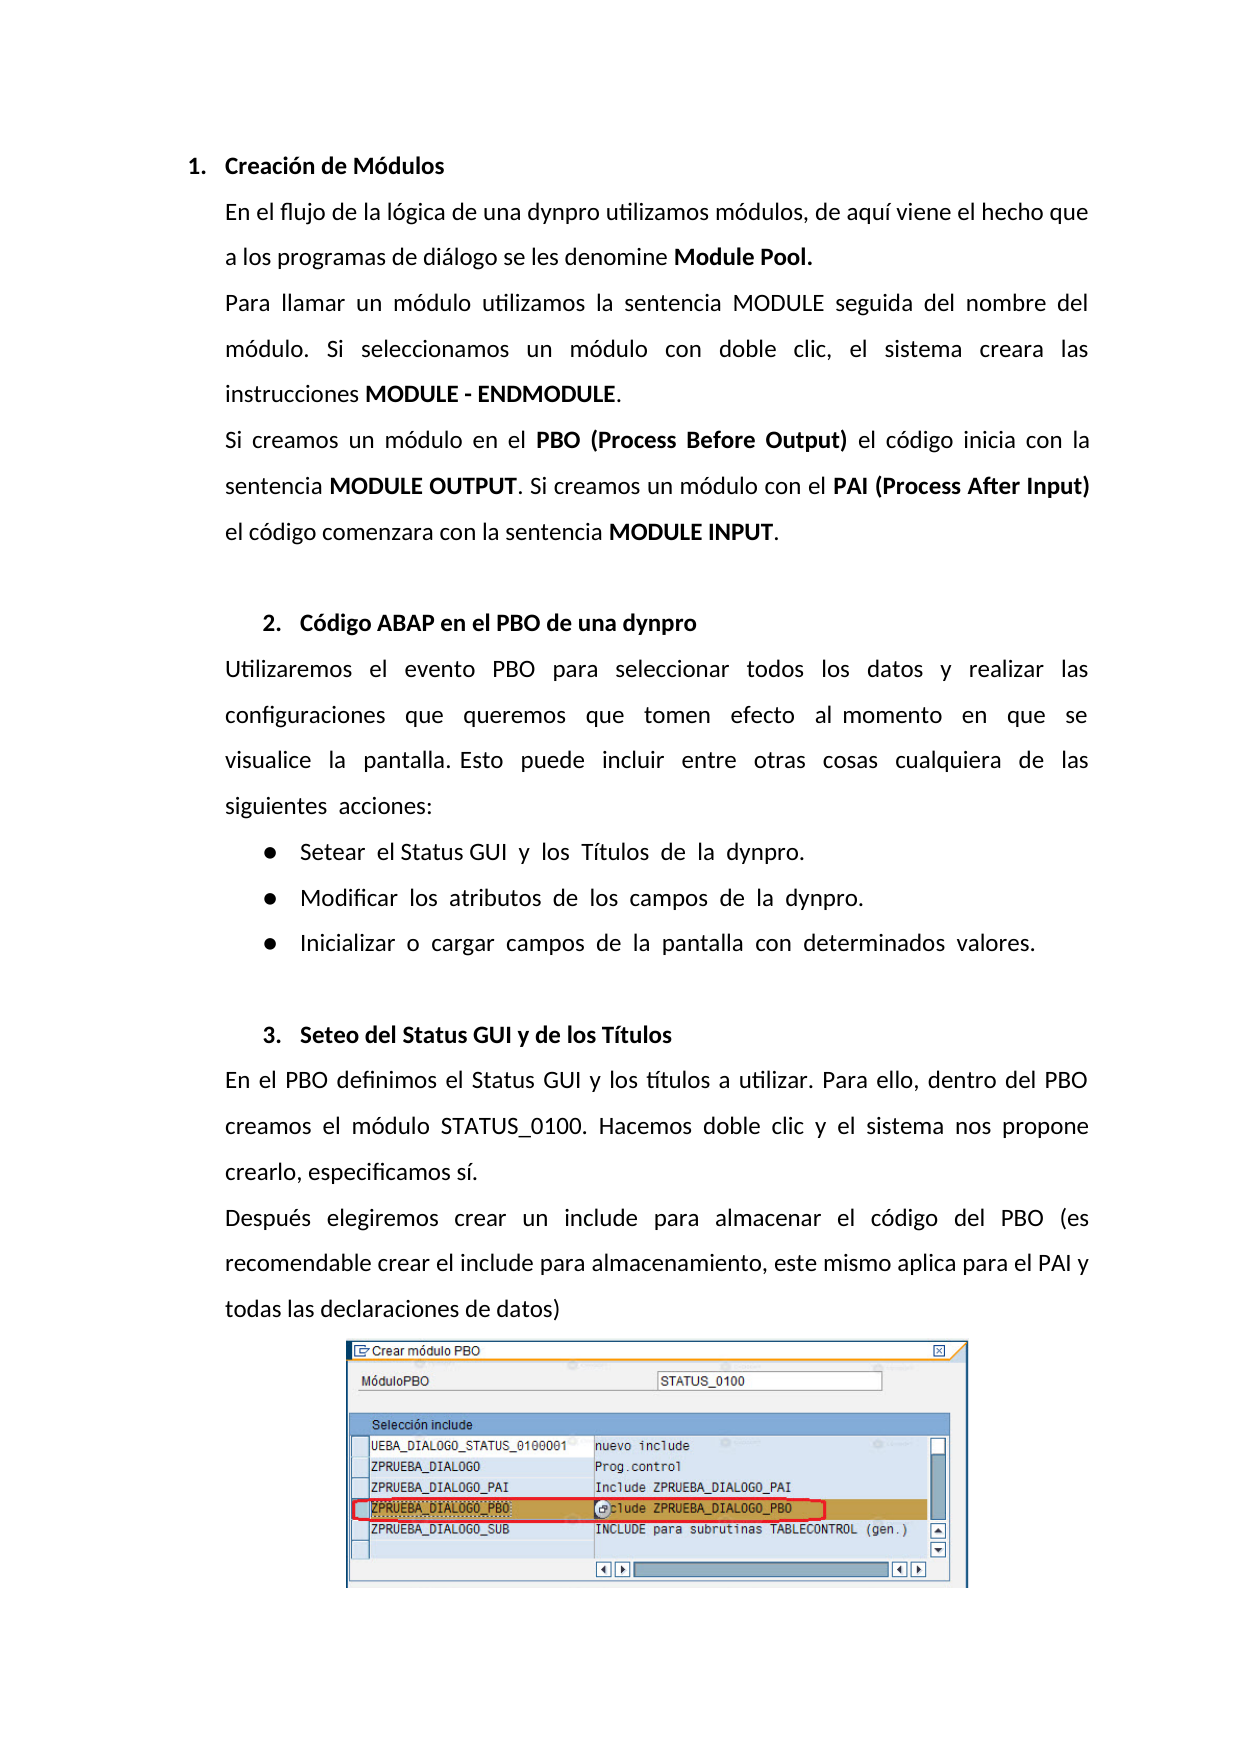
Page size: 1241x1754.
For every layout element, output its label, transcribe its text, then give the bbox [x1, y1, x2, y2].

text En el PBO definimos el Status GUI y los títulos a utilizar. Para ello, dentro del PBO creamos el módulo STATUS_0100. Hacemos doble clic y el sistema nos propone crearlo, especificamos sí. [225, 1064, 1090, 1187]
list Inicializar o cargar campos de la pantalla con determinados valores. [262, 927, 1090, 958]
text Después elegiremos crear un include para almacenar el código del PBO (es recomendable crear el include para almacenamiento, este mismo aplica para el PAI y todas las declaraciones de datos) [225, 1202, 1090, 1324]
text Para llamar un módulo utilizamos la sentencia MODULE seguida del nombre del módulo. Si seleccionamos un módulo con doble clic, el sistema creara las instrucciones MODULE - ENDMODULE. [225, 287, 1090, 409]
text Utilizaremos el evento PBO para seleccionar todos los datos y realizar las configuraciones que queremos que tomen efecto al momento en que se visualice la pantalla. Esto puede incluir entre otras cosas cualquiera de las siguientes acciones: [225, 653, 1090, 821]
text Si creamos un módulo en el PBO (Process Before Output) el código inicia con la sentencia MODULE OUTPUT. Si creamos un módulo con el PAI (Process After Input) el código comenzara con la sentencia MODULE INPUT. [225, 424, 1090, 546]
title Código ABAP en el PBO de una dynpro [225, 607, 1090, 638]
title Creación de Módulos [187, 150, 1090, 181]
picture [346, 1338, 969, 1588]
list Modificar los atributos de los campos de la dynpro. [262, 882, 1090, 912]
text En el flujo de la lógica de una dynpro utilizamos módulos, de aquí viene el hecho que a los programas de diálogo se les denomine Module Pool. [225, 196, 1090, 272]
list Setear el Status GUI y los Títulos de la dynpro. [262, 836, 1090, 866]
list Seteo del Status GUI y de los Títulos [225, 1019, 1090, 1049]
